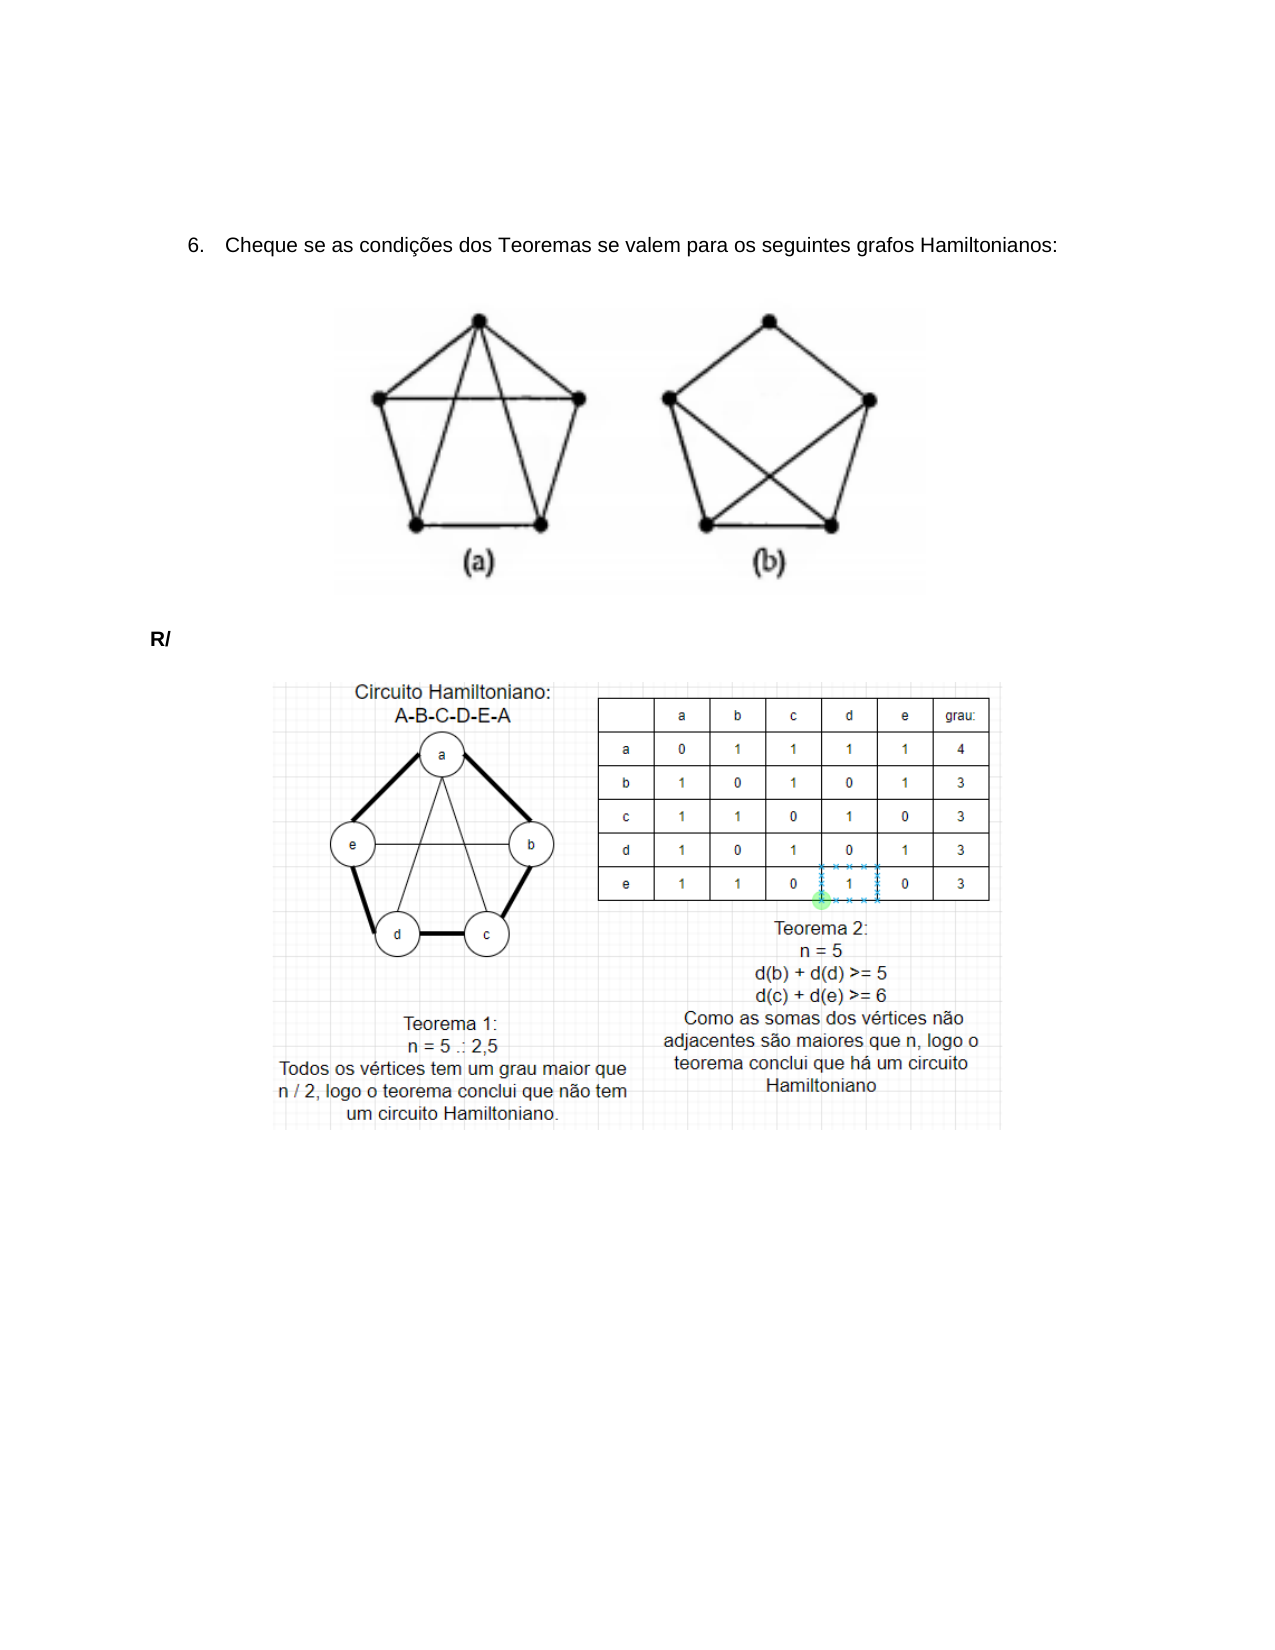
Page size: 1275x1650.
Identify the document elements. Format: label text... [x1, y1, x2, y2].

list Cheque se as condições dos Teoremas se valem para os seguintes grafos Hamiltonianos: [187, 232, 1125, 256]
text R/ [150, 627, 1125, 651]
picture [334, 260, 942, 624]
picture [272, 682, 1003, 1130]
